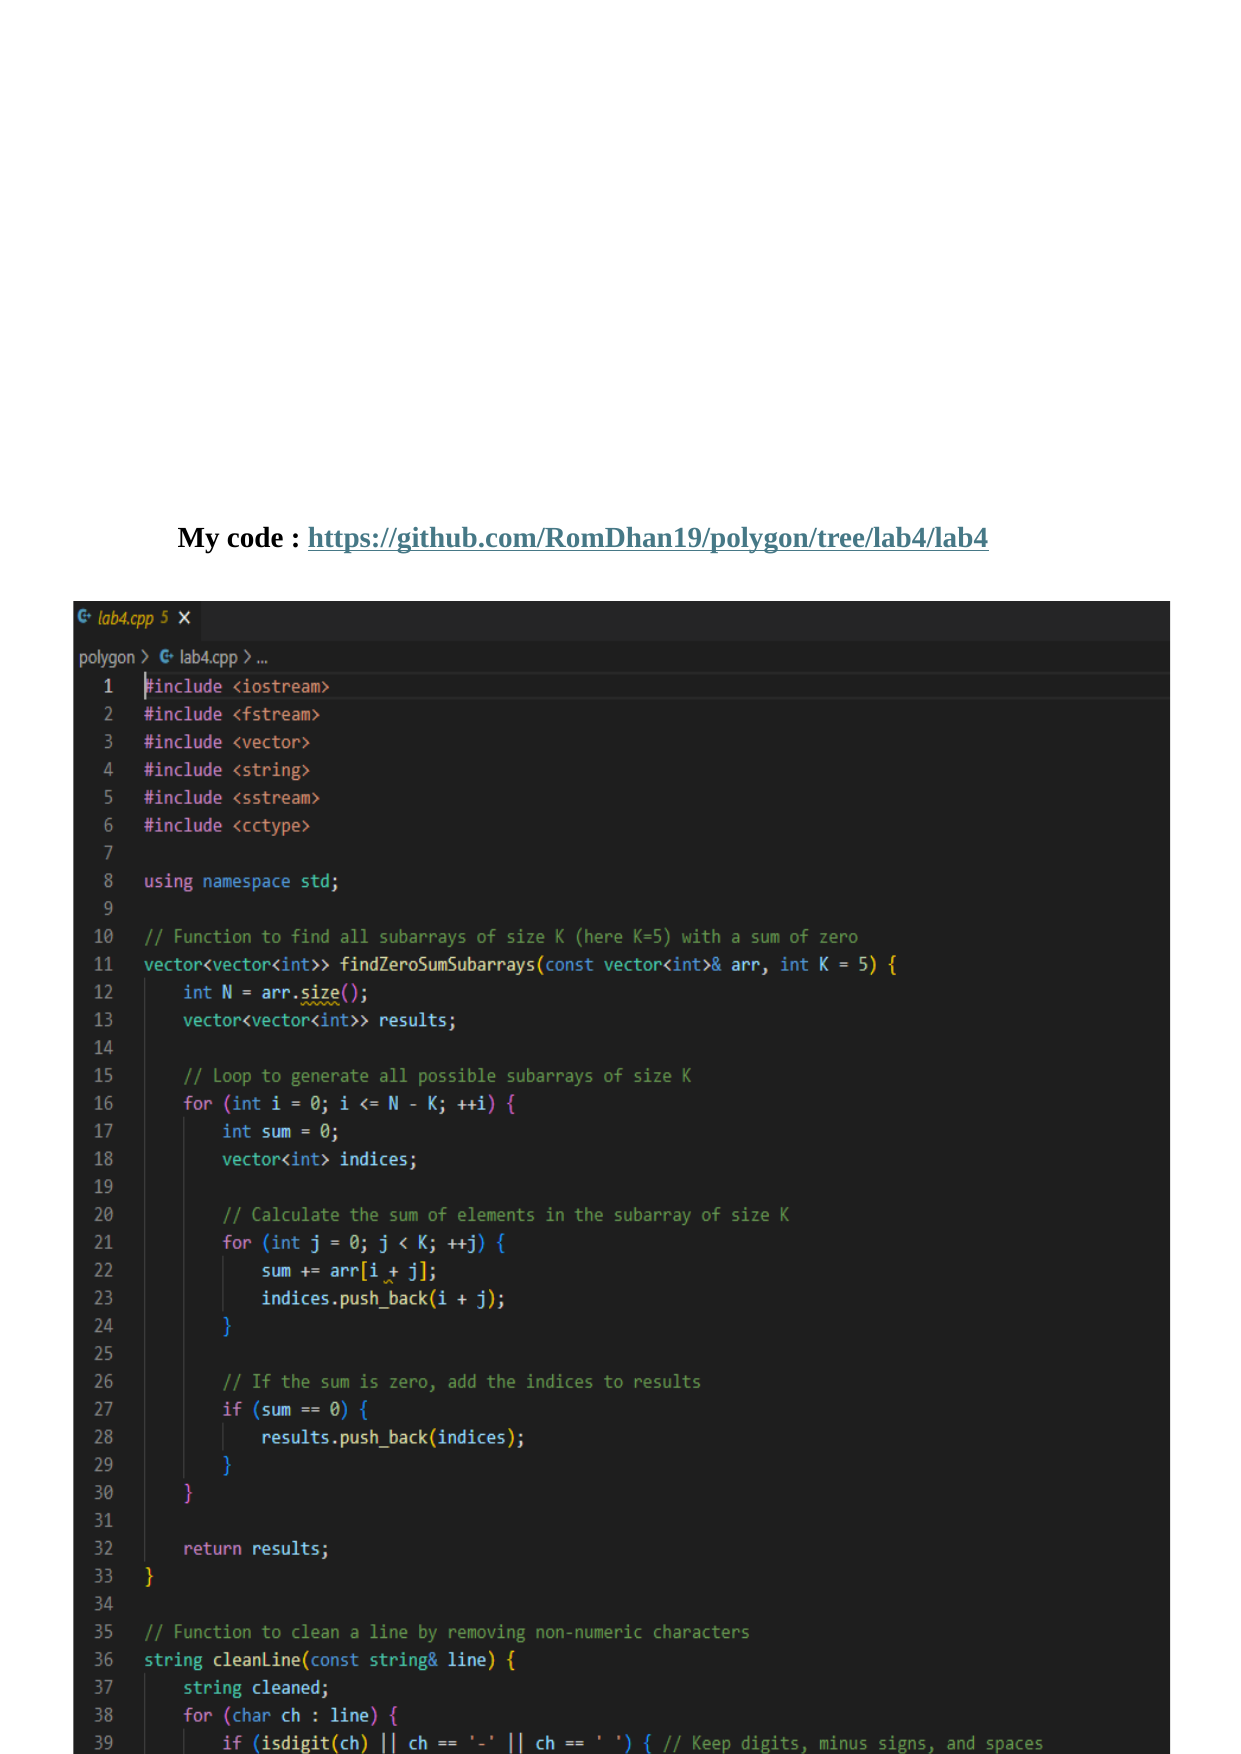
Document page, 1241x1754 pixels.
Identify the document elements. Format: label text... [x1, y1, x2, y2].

text My code : https://github.com/RomDhan19/polygon/tree/lab4/lab4 [177, 521, 1167, 554]
picture [73, 601, 1171, 1754]
